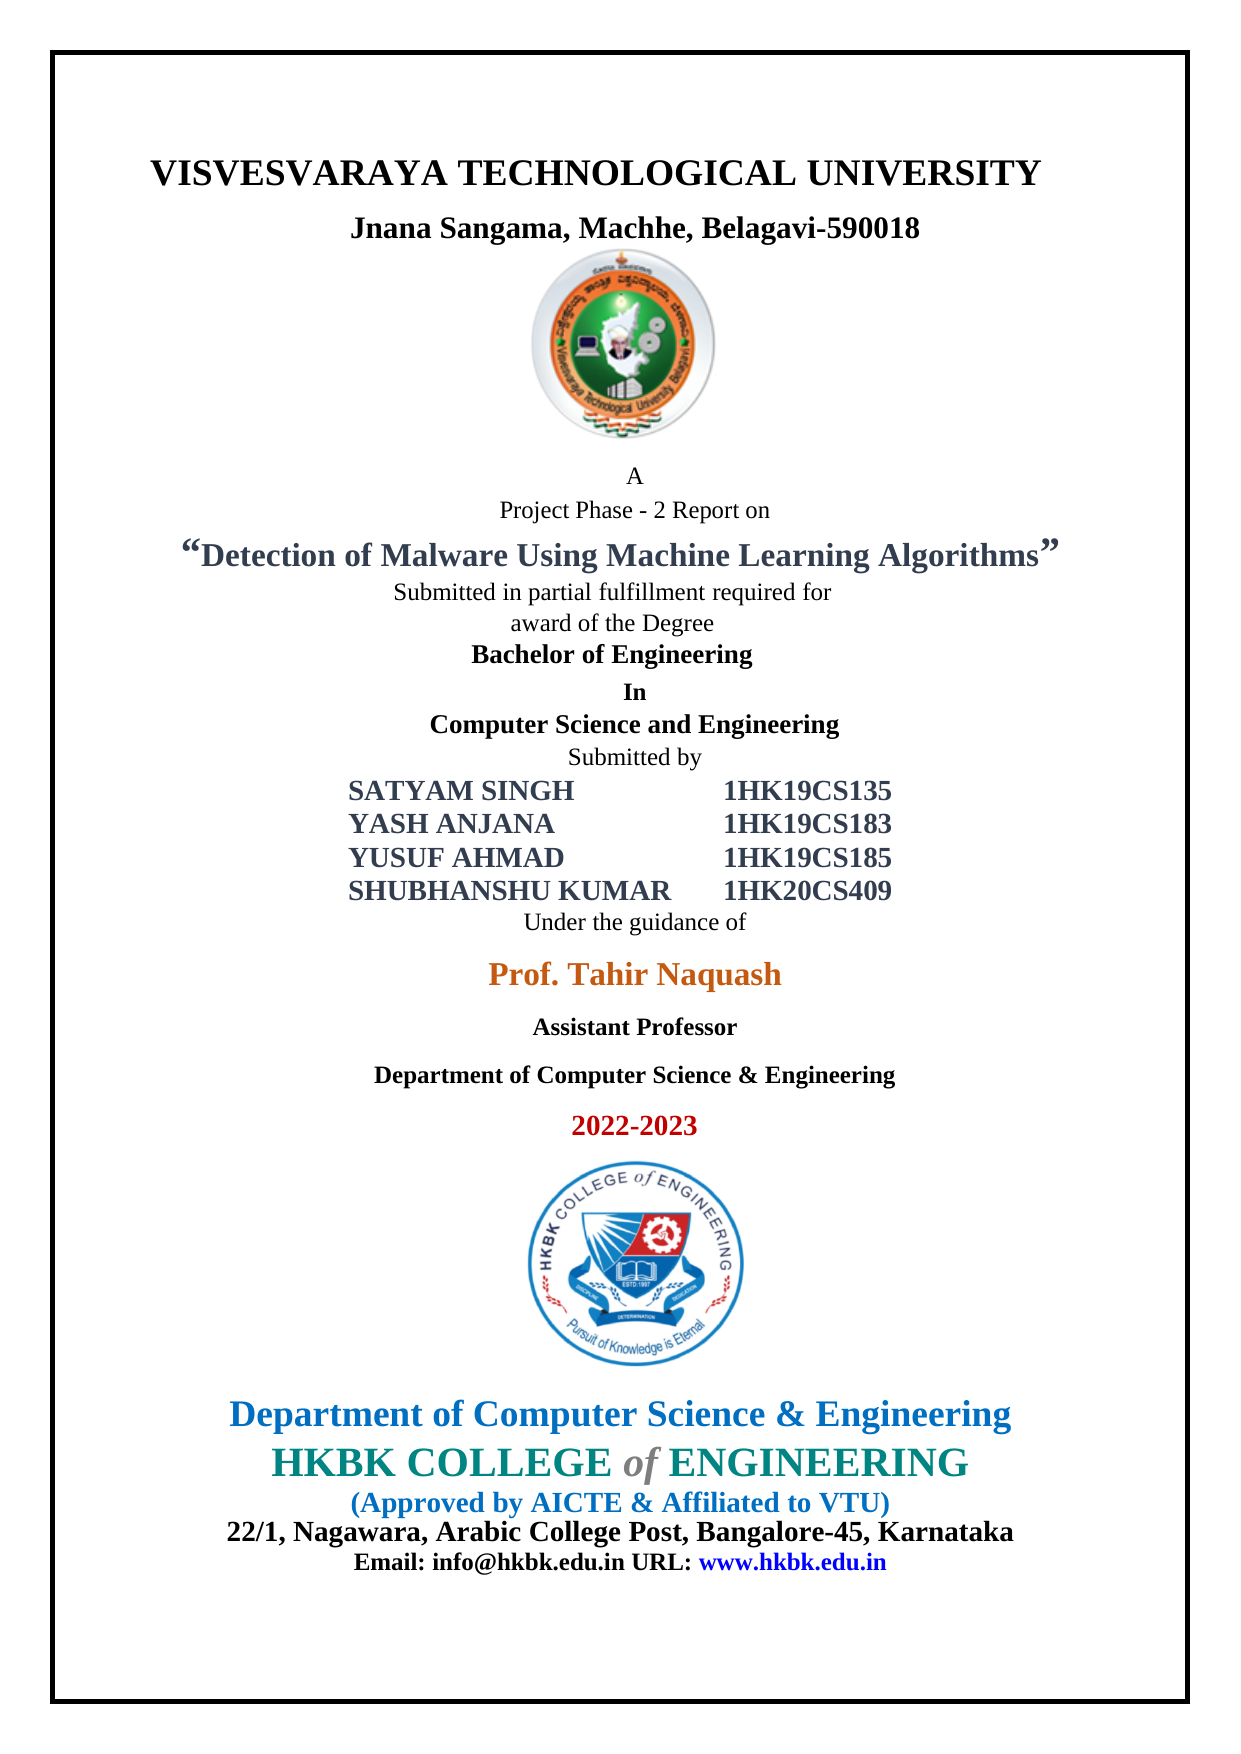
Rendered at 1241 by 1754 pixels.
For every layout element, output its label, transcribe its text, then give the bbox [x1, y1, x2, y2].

text Email: info@hkbk.edu.in URL: www.hkbk.edu.in [150, 1547, 1090, 1576]
text SHUBHANSHU KUMAR 1HK20CS409 [150, 873, 1090, 907]
text HKBK COLLEGE of ENGINEERING [150, 1438, 1090, 1486]
picture [522, 1160, 747, 1373]
text SATYAM SINGH 1HK19CS135 [150, 773, 1090, 806]
text Submitted in partial fulfillment required for [232, 577, 992, 605]
text Bachelor of Engineering [231, 639, 992, 670]
text Submitted by [234, 742, 1036, 770]
text Project Phase - 2 Report on [179, 495, 1090, 524]
subtitle Assistant Professor [234, 1012, 1036, 1041]
text Jnana Sangama, Machhe, Belagavi-590018 [234, 210, 1036, 246]
text award of the Degree [232, 608, 992, 636]
text Computer Science and Engineering [234, 708, 1034, 739]
text VISVESVARAYA TECHNOLOGICAL UNIVERSITY [150, 150, 1090, 193]
text A [179, 461, 1090, 490]
text (Approved by AICTE & Affiliated to VTU) [150, 1489, 1090, 1518]
text Department of Computer Science & Engineering [234, 1060, 1035, 1089]
picture [520, 245, 720, 443]
text 22/1, Nagawara, Arabic College Post, Bangalore-45, Karnataka [150, 1518, 1090, 1547]
text Department of Computer Science & Engineering [150, 1391, 1090, 1434]
text YUSUF AHMAD 1HK19CS185 [150, 840, 1090, 873]
subtitle In [234, 677, 1036, 705]
text YASH ANJANA 1HK19CS183 [150, 806, 1090, 840]
text “Detection of Malware Using Machine Learning Algorithms” [150, 527, 1090, 577]
text Under the guidance of [234, 907, 1036, 936]
subtitle Prof. Tahir Naquash [234, 954, 1036, 993]
text 2022-2023 [234, 1108, 1035, 1141]
